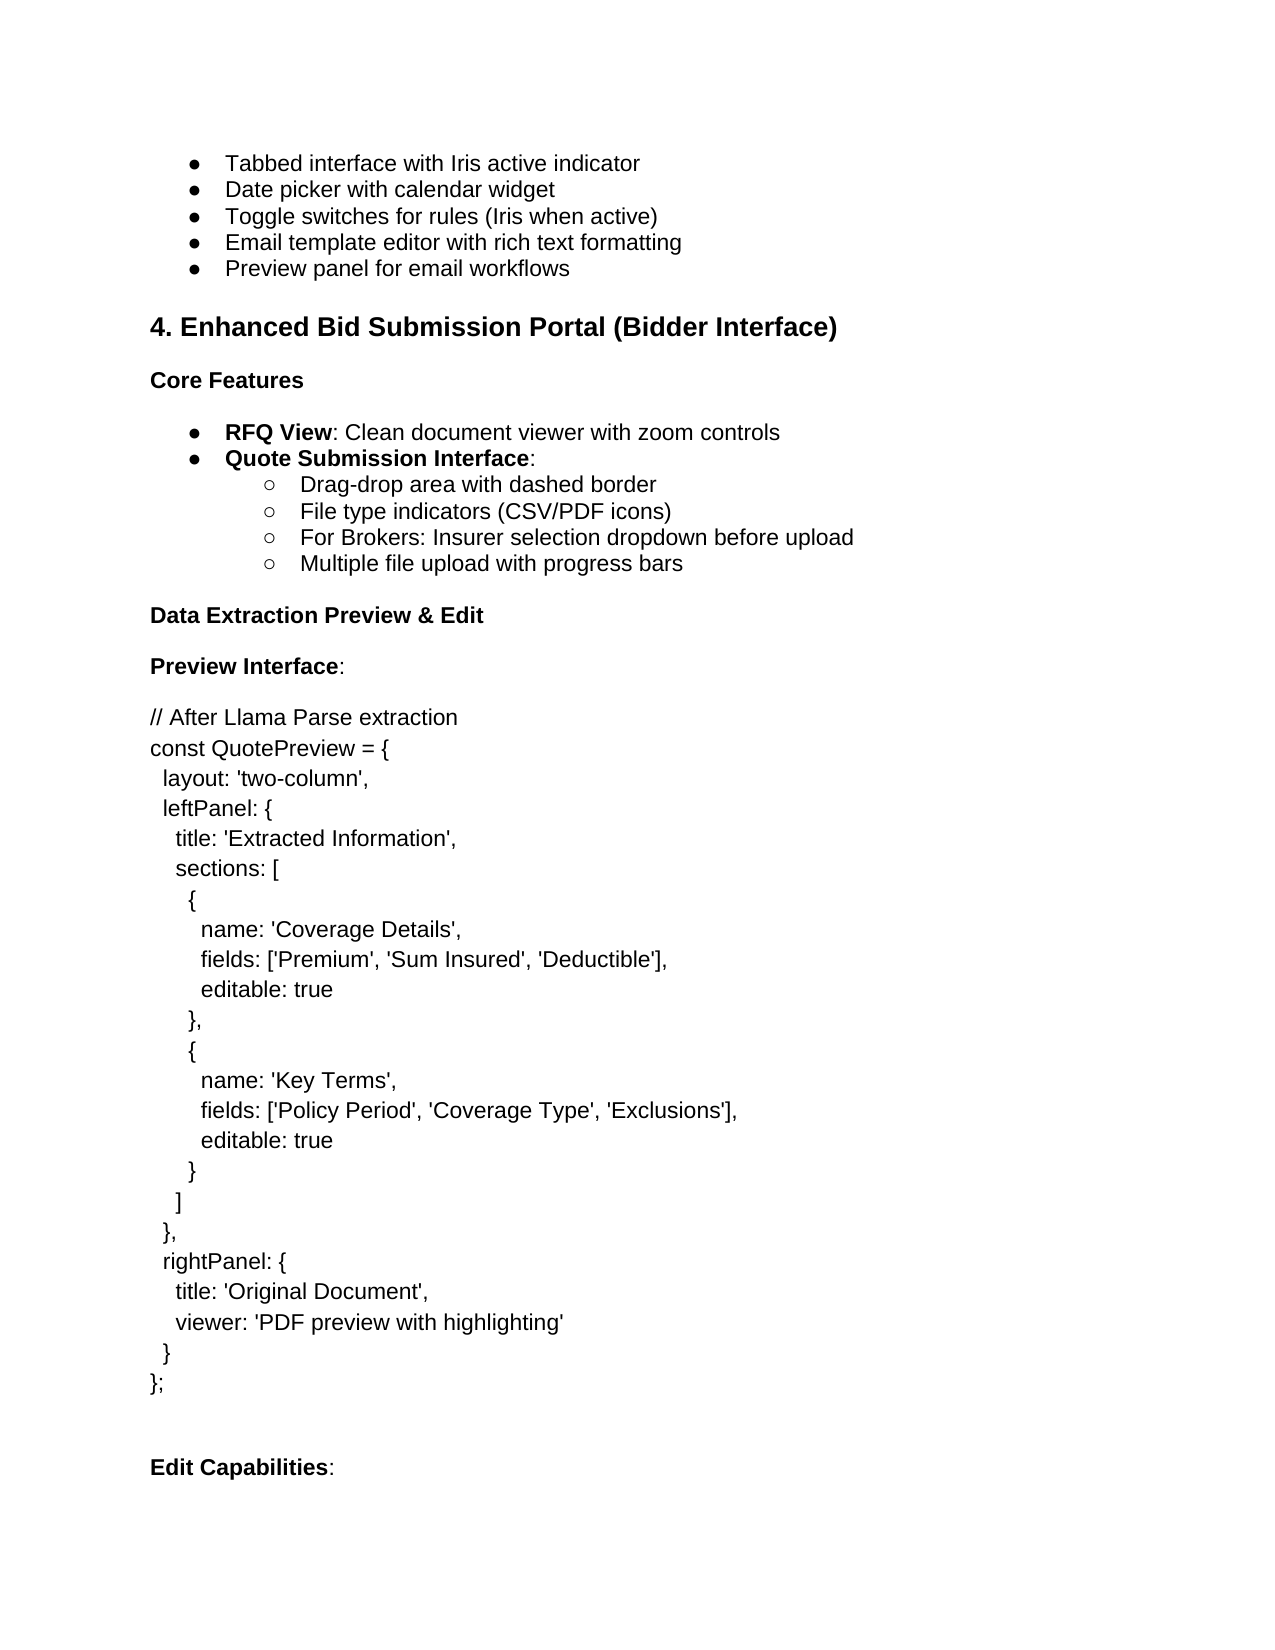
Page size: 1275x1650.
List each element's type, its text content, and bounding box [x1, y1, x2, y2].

text }; [150, 1369, 1125, 1395]
subtitle 4. Enhanced Bid Submission Portal (Bidder Interface) [150, 311, 1125, 342]
list Tabbed interface with Iris active indicator [187, 150, 1125, 176]
text sections: [ [150, 855, 1125, 882]
text title: 'Original Document', [150, 1278, 1125, 1305]
list Toggle switches for rules (Iris when active) [187, 203, 1125, 229]
text name: 'Key Terms', [150, 1067, 1125, 1093]
text title: 'Extracted Information', [150, 825, 1125, 852]
text viewer: 'PDF preview with highlighting' [150, 1308, 1125, 1335]
list Quote Submission Interface: [187, 445, 1125, 471]
list Drag-drop area with dashed border [262, 471, 1125, 498]
list For Brokers: Insurer selection dropdown before upload [262, 524, 1125, 550]
text // After Llama Parse extraction [150, 704, 1125, 731]
subtitle Data Extraction Preview & Edit [150, 602, 1125, 628]
text Edit Capabilities: [150, 1454, 1125, 1481]
text layout: 'two-column', [150, 765, 1125, 791]
text Preview Interface: [150, 653, 1125, 679]
text { [150, 886, 1125, 912]
subtitle Core Features [150, 367, 1125, 393]
text const QuotePreview = { [150, 734, 1125, 761]
text name: 'Coverage Details', [150, 916, 1125, 942]
text fields: ['Premium', 'Sum Insured', 'Deductible'], [150, 946, 1125, 972]
text } [150, 1157, 1125, 1184]
list Preview panel for email workflows [187, 255, 1125, 282]
text leftPanel: { [150, 795, 1125, 821]
text }, [150, 1218, 1125, 1244]
list RFQ View: Clean document viewer with zoom controls [187, 418, 1125, 445]
text editable: true [150, 976, 1125, 1003]
list File type indicators (CSV/PDF icons) [262, 498, 1125, 524]
list Email template editor with rich text formatting [187, 229, 1125, 255]
text } [150, 1339, 1125, 1365]
list Date picker with calendar widget [187, 176, 1125, 203]
text fields: ['Policy Period', 'Coverage Type', 'Exclusions'], [150, 1097, 1125, 1123]
text ] [150, 1188, 1125, 1214]
text rightPanel: { [150, 1248, 1125, 1274]
text { [150, 1037, 1125, 1063]
list Multiple file upload with progress bars [262, 550, 1125, 577]
text }, [150, 1006, 1125, 1033]
text editable: true [150, 1127, 1125, 1154]
